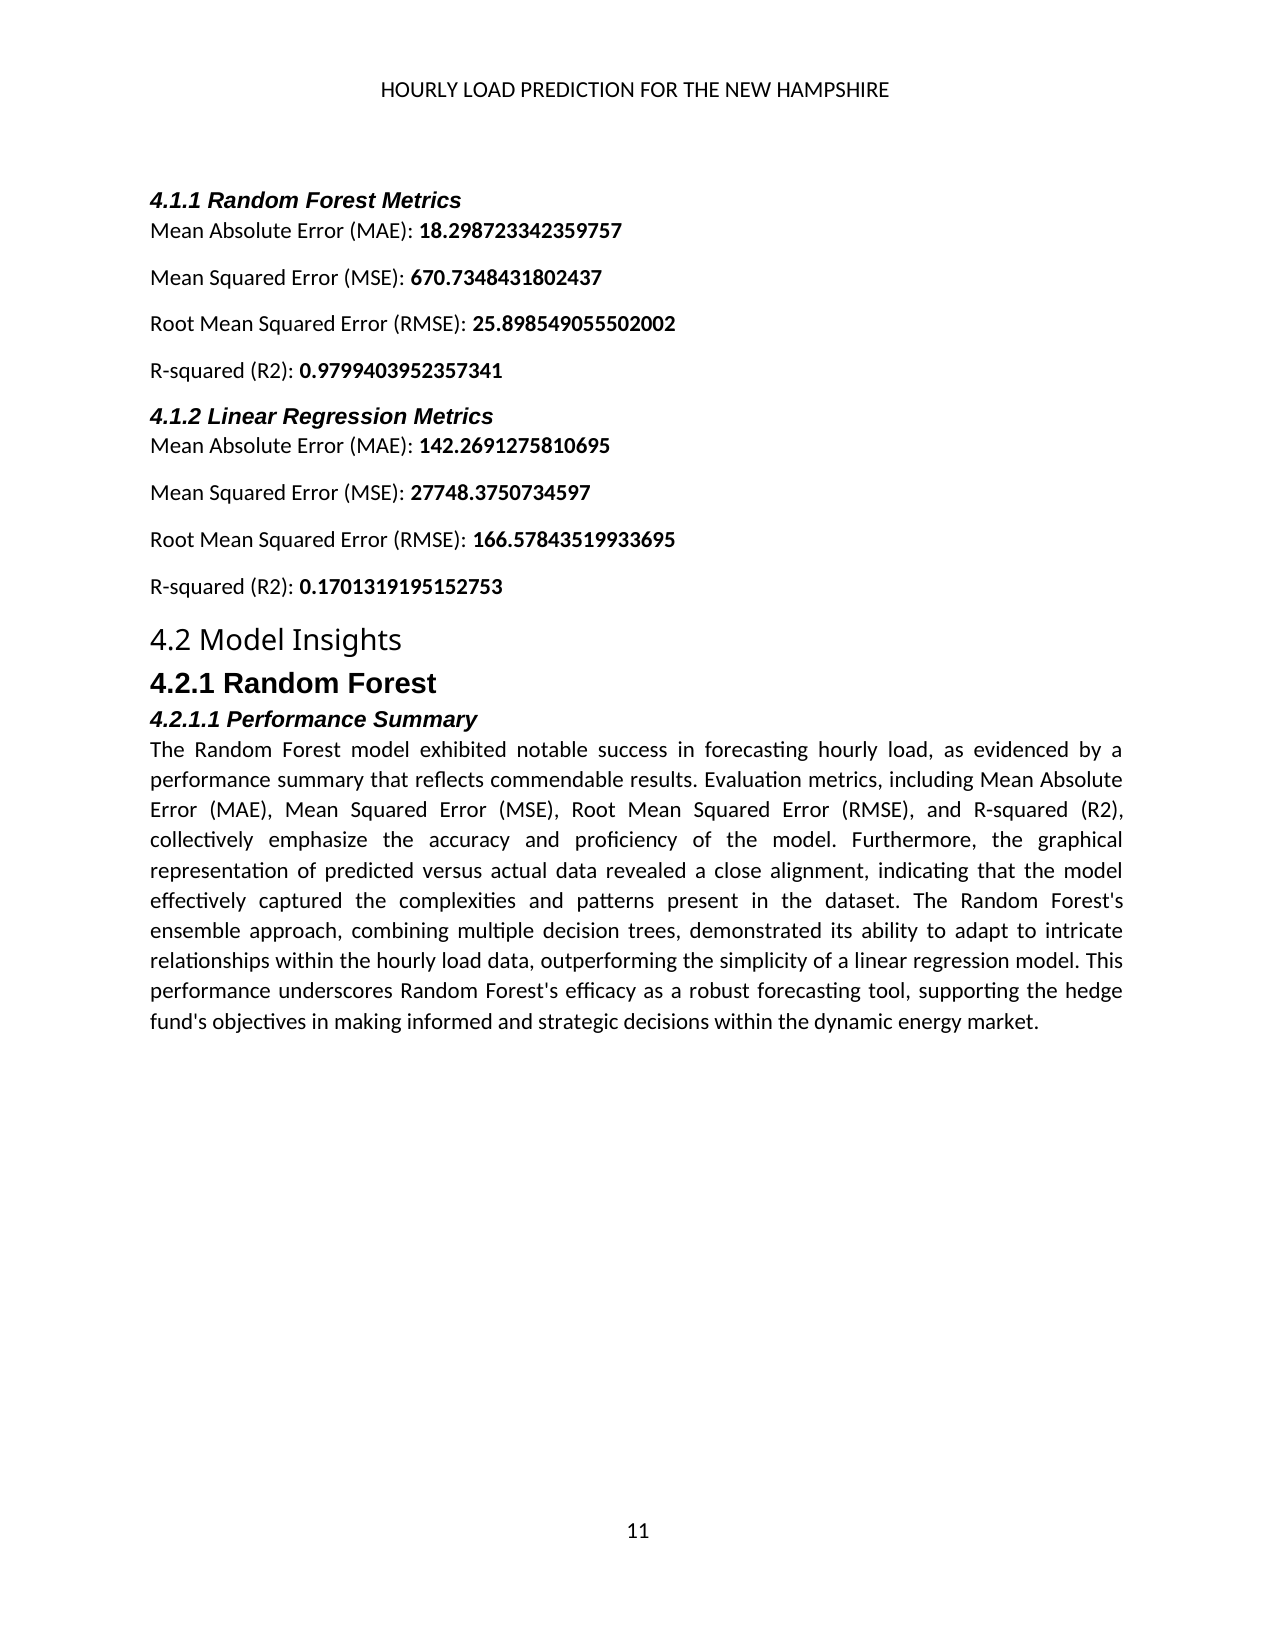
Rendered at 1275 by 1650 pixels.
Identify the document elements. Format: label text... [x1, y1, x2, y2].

subtitle 4.1.1 Random Forest Metrics [150, 187, 1125, 214]
text Mean Absolute Error (MAE): 18.298723342359757 [150, 216, 1125, 244]
subtitle 4.2.1.1 Performance Summary [150, 706, 1125, 733]
text The Random Forest model exhibited notable success in forecasting hourly load, as evidenced by a performance summary that reflects commendable results. Evaluation metrics, including Mean Absolute Error (MAE), Mean Squared Error (MSE), Root Mean Squared Error (RMSE), and R-squared (R2), collectively emphasize the accuracy and proficiency of the model. Furthermore, the graphical representation of predicted versus actual data revealed a close alignment, indicating that the model effectively captured the complexities and patterns present in the dataset. The Random Forest's ensemble approach, combining multiple decision trees, demonstrated its ability to adapt to intricate relationships within the hourly load data, outperforming the simplicity of a linear regression model. This performance underscores Random Forest's efficacy as a robust forecasting tool, supporting the hedge fund's objectives in making informed and strategic decisions within the dynamic energy market. [150, 735, 1125, 1035]
text R-squared (R2): 0.9799403952357341 [150, 356, 1125, 384]
text Mean Absolute Error (MAE): 142.2691275810695 [150, 432, 1125, 460]
subtitle 4.2.1 Random Forest [150, 666, 1125, 700]
text Root Mean Squared Error (RMSE): 25.898549055502002 [150, 309, 1125, 337]
text R-squared (R2): 0.1701319195152753 [150, 572, 1125, 600]
text Mean Squared Error (MSE): 670.7348431802437 [150, 263, 1125, 291]
subtitle 4.2 Model Insights [150, 619, 1125, 659]
text Mean Squared Error (MSE): 27748.3750734597 [150, 478, 1125, 507]
text Root Mean Squared Error (RMSE): 166.57843519933695 [150, 525, 1125, 553]
subtitle 4.1.2 Linear Regression Metrics [150, 403, 1125, 429]
